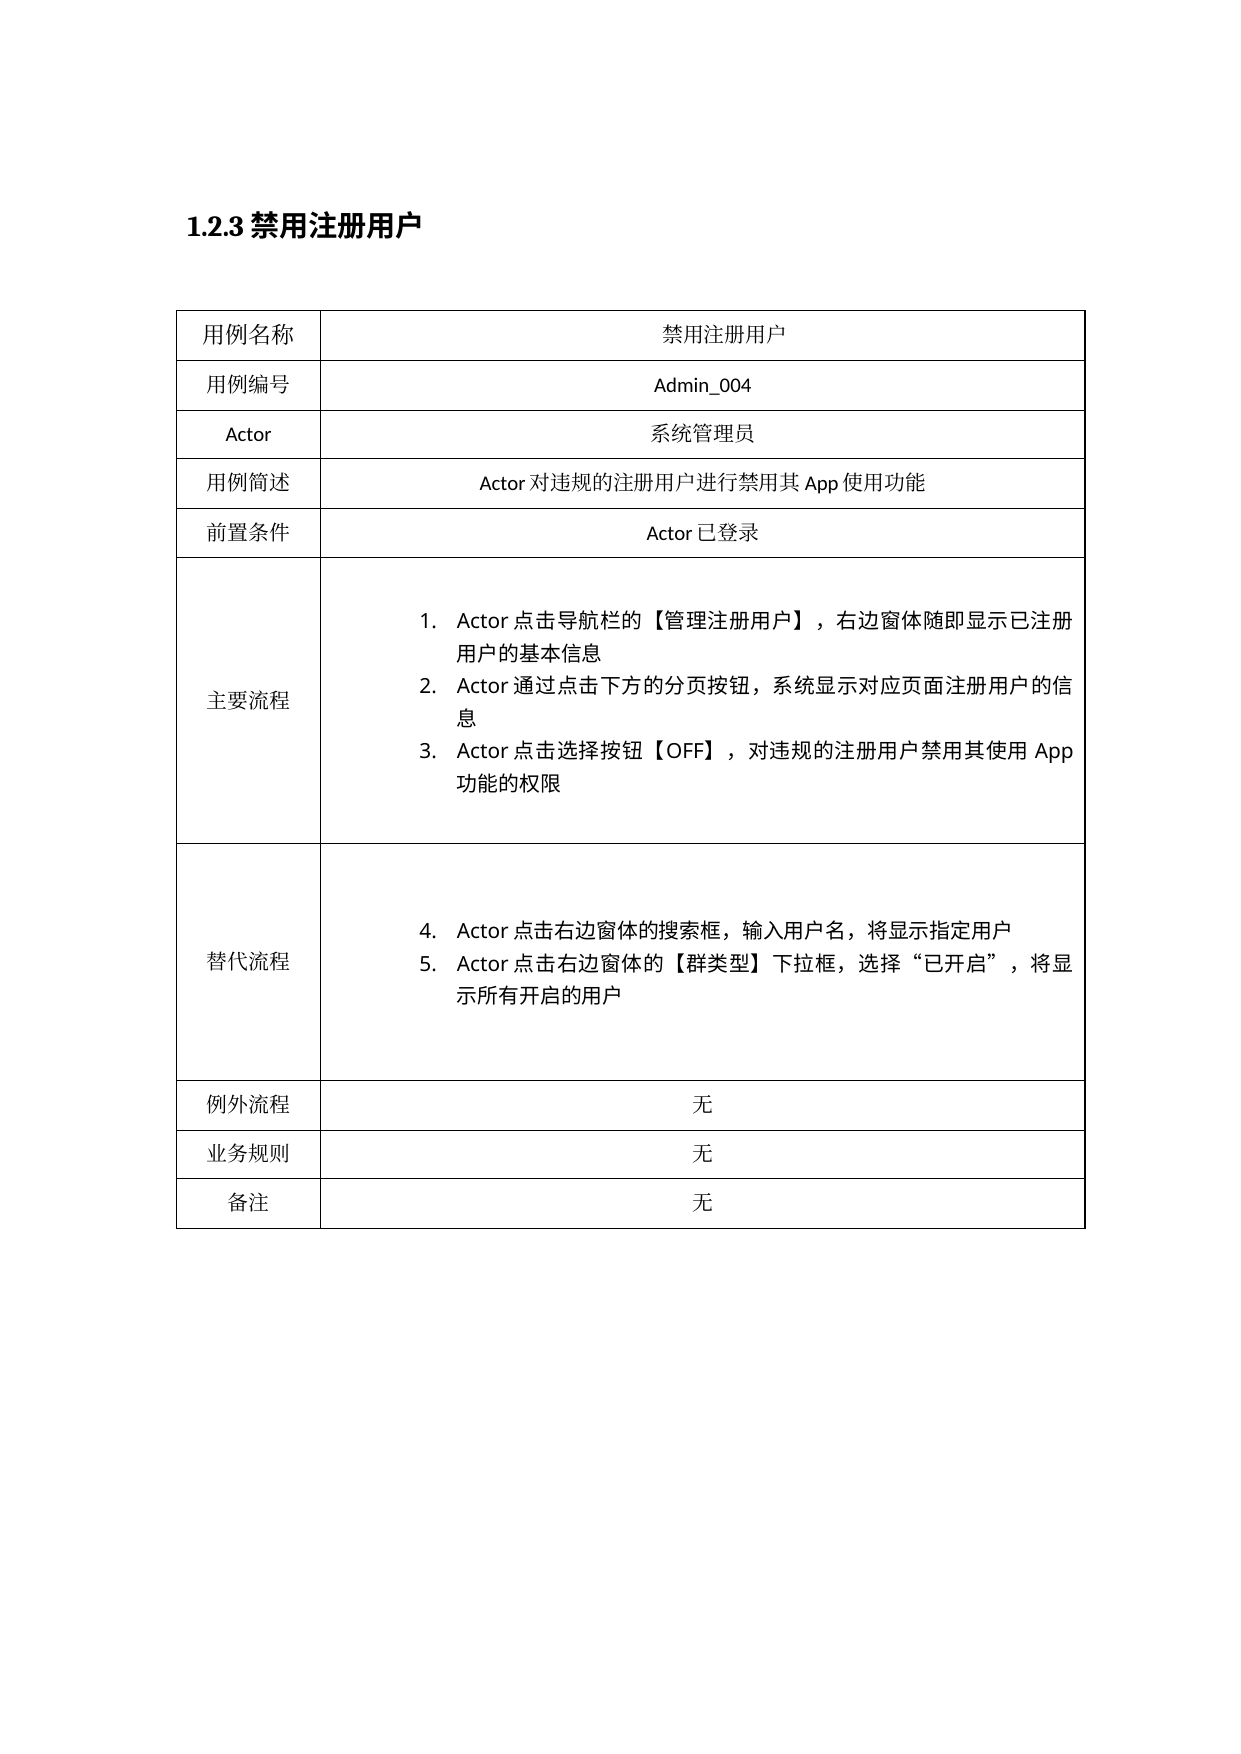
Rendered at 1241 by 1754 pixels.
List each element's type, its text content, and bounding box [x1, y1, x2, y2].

table_cell 用例编号 [177, 361, 320, 409]
table_cell Actor已登录 [321, 509, 1084, 557]
table_cell 用例简述 [177, 459, 320, 507]
subtitle 1.2.3禁用注册用户 [187, 191, 1053, 256]
table_cell 主要流程 [177, 558, 320, 843]
table_cell 备注 [177, 1179, 320, 1228]
table_cell 无 [321, 1179, 1084, 1228]
table_cell 前置条件 [177, 509, 320, 557]
table_cell 例外流程 [177, 1081, 320, 1130]
table_cell Actor对违规的注册用户进行禁用其App使用功能 [321, 459, 1084, 507]
table_cell 无 [321, 1081, 1084, 1130]
table_cell Admin_004 [321, 361, 1084, 409]
table_cell 替代流程 [177, 844, 320, 1080]
table_cell Actor点击右边窗体的搜索框，输入用户名，将显示指定用户 Actor点击右边窗体的【群类型】下拉框，选择“已开启”，将显示所有开启的用户 [321, 844, 1084, 1080]
table_cell 业务规则 [177, 1131, 320, 1178]
table_header 用例名称 [177, 311, 320, 360]
table_header 禁用注册用户 [321, 311, 1084, 360]
table_cell 系统管理员 [321, 411, 1084, 458]
table_cell Actor点击导航栏的【管理注册用户】，右边窗体随即显示已注册用户的基本信息 Actor通过点击下方的分页按钮，系统显示对应页面注册用户的信息 Actor点击选择按钮【OFF】，对违规的注册用户禁用其使用App功能的权限 [321, 558, 1084, 843]
table_cell 无 [321, 1131, 1084, 1178]
table_cell Actor [177, 411, 320, 458]
